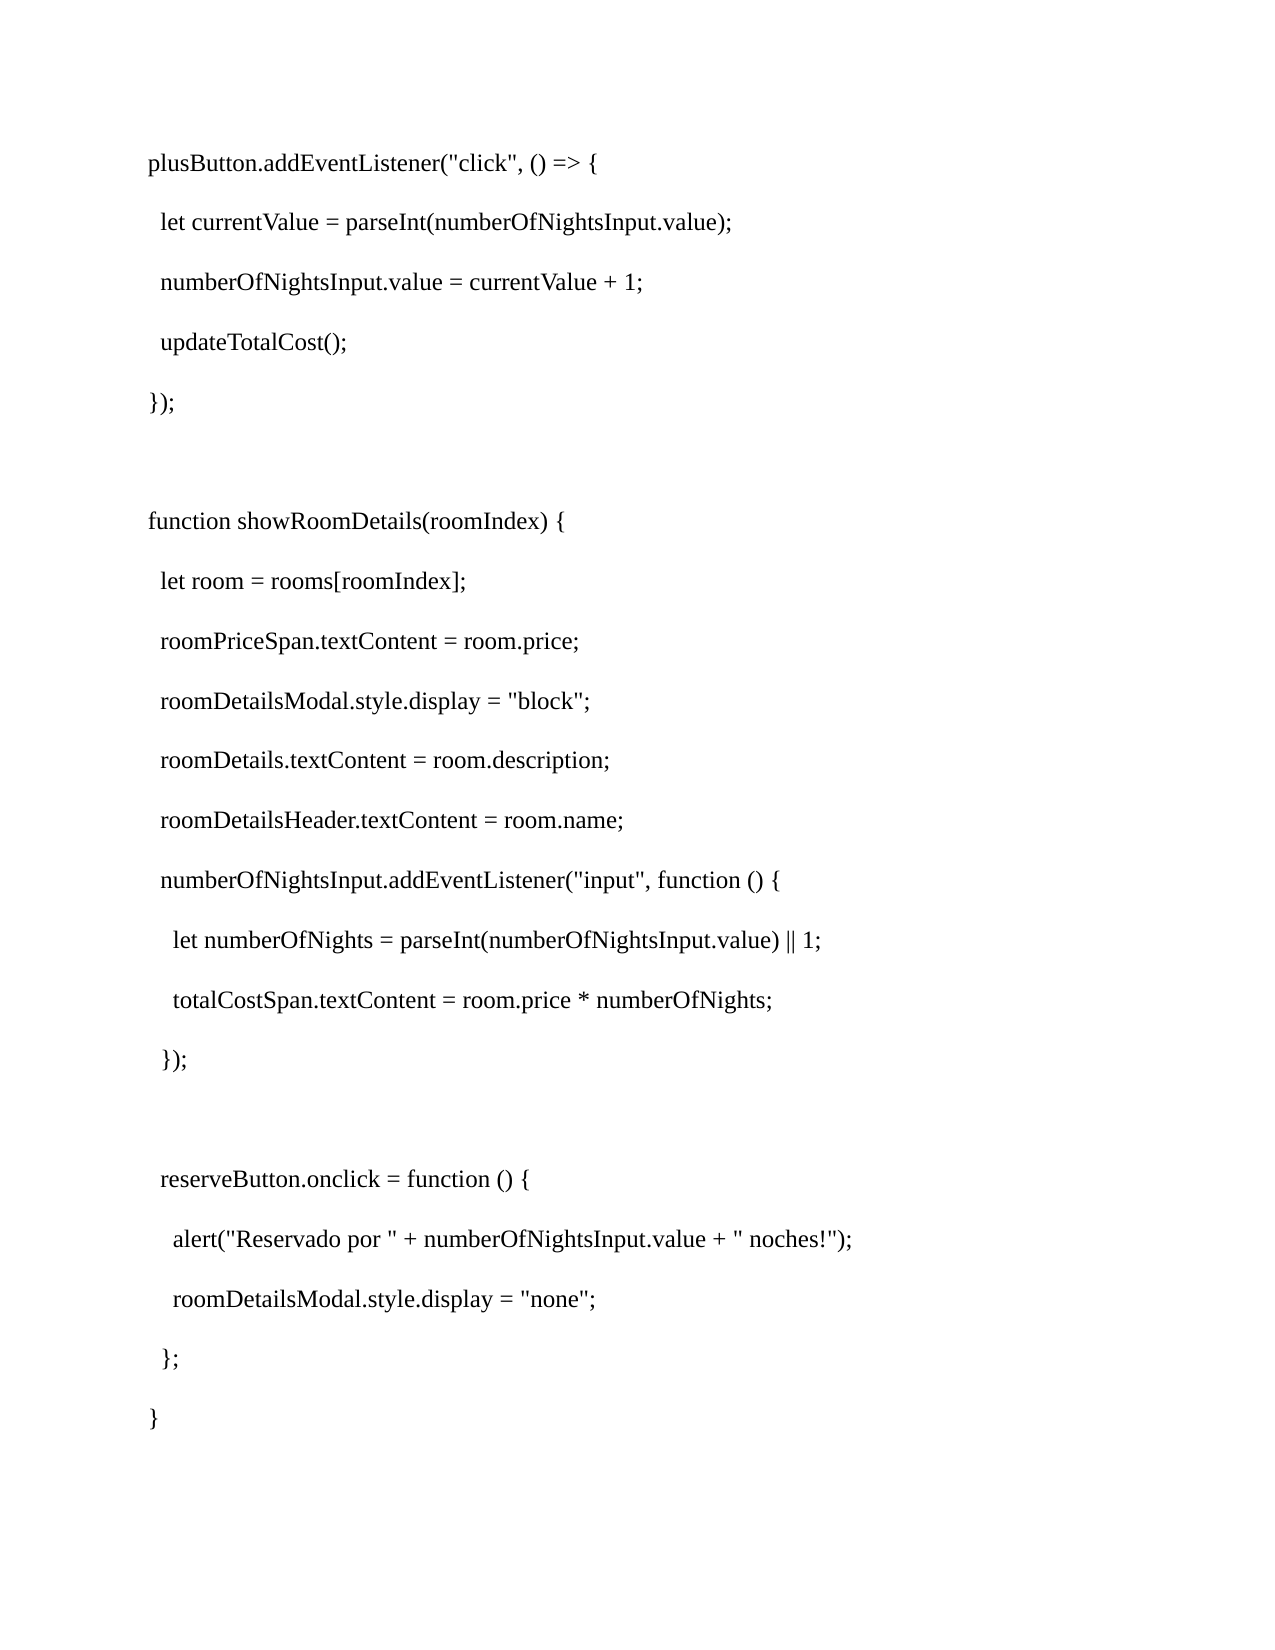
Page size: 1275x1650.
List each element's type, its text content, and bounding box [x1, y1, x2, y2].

text }; [148, 1343, 1127, 1372]
text }); [148, 1044, 1127, 1073]
text }); [148, 387, 1127, 416]
text numberOfNightsInput.value = currentValue + 1; [148, 267, 1127, 296]
text function showRoomDetails(roomIndex) { [148, 506, 1127, 535]
text alert("Reservado por " + numberOfNightsInput.value + " noches!"); [148, 1224, 1127, 1253]
text roomDetails.textContent = room.description; [148, 746, 1127, 774]
text roomDetailsHeader.textContent = room.name; [148, 805, 1127, 834]
text numberOfNightsInput.addEventListener("input", function () { [148, 865, 1127, 894]
text plusButton.addEventListener("click", () => { [148, 148, 1127, 176]
text roomDetailsModal.style.display = "none"; [148, 1284, 1127, 1312]
text roomDetailsModal.style.display = "block"; [148, 686, 1127, 714]
text roomPriceSpan.textContent = room.price; [148, 626, 1127, 655]
text totalCostSpan.textContent = room.price * numberOfNights; [148, 985, 1127, 1013]
text let room = rooms[roomIndex]; [148, 566, 1127, 595]
text let currentValue = parseInt(numberOfNightsInput.value); [148, 207, 1127, 236]
text updateTotalCost(); [148, 327, 1127, 356]
text reserveButton.onclick = function () { [148, 1164, 1127, 1193]
text } [148, 1403, 1127, 1432]
text let numberOfNights = parseInt(numberOfNightsInput.value) || 1; [148, 925, 1127, 954]
